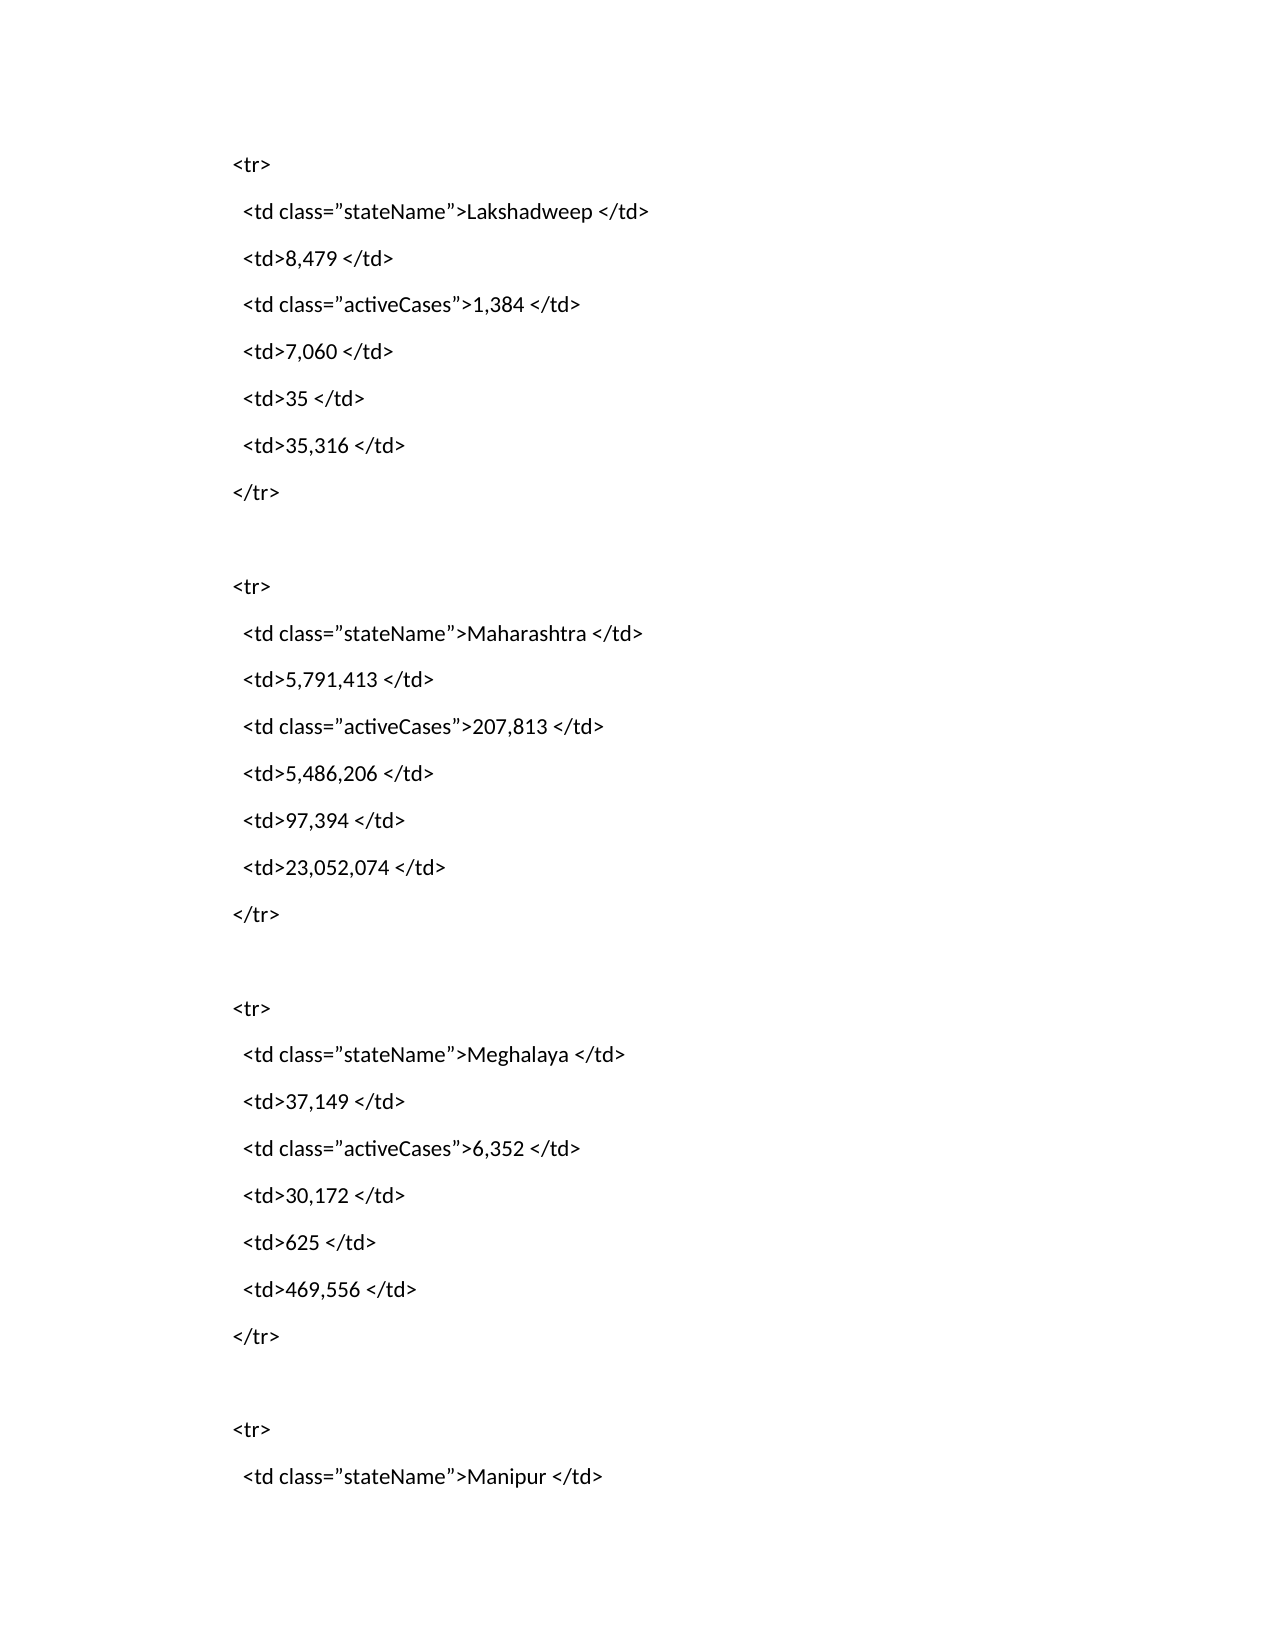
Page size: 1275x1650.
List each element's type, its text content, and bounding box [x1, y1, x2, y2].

text <td>35,316 </td> [150, 431, 1125, 459]
text <td class=”stateName”>Lakshadweep </td> [150, 197, 1125, 225]
text <td>97,394 </td> [150, 806, 1125, 834]
text <td class=”stateName”>Manipur </td> [150, 1462, 1125, 1491]
text </tr> [150, 478, 1125, 506]
text <tr> [150, 150, 1125, 178]
text <tr> [150, 1416, 1125, 1444]
text <td>5,791,413 </td> [150, 666, 1125, 694]
text <td>8,479 </td> [150, 244, 1125, 272]
text </tr> [150, 1322, 1125, 1350]
text <td class=”activeCases”>1,384 </td> [150, 291, 1125, 319]
text <td class=”stateName”>Maharashtra </td> [150, 619, 1125, 647]
text <td>625 </td> [150, 1228, 1125, 1256]
text <td>35 </td> [150, 384, 1125, 412]
text <td class=”activeCases”>6,352 </td> [150, 1134, 1125, 1162]
text </tr> [150, 900, 1125, 928]
text <tr> [150, 994, 1125, 1022]
text <td class=”stateName”>Meghalaya </td> [150, 1041, 1125, 1069]
text <tr> [150, 572, 1125, 600]
text <td>7,060 </td> [150, 337, 1125, 366]
text <td>37,149 </td> [150, 1087, 1125, 1116]
text <td class=”activeCases”>207,813 </td> [150, 712, 1125, 741]
text <td>30,172 </td> [150, 1181, 1125, 1209]
text <td>5,486,206 </td> [150, 759, 1125, 787]
text <td>23,052,074 </td> [150, 853, 1125, 881]
text <td>469,556 </td> [150, 1275, 1125, 1303]
